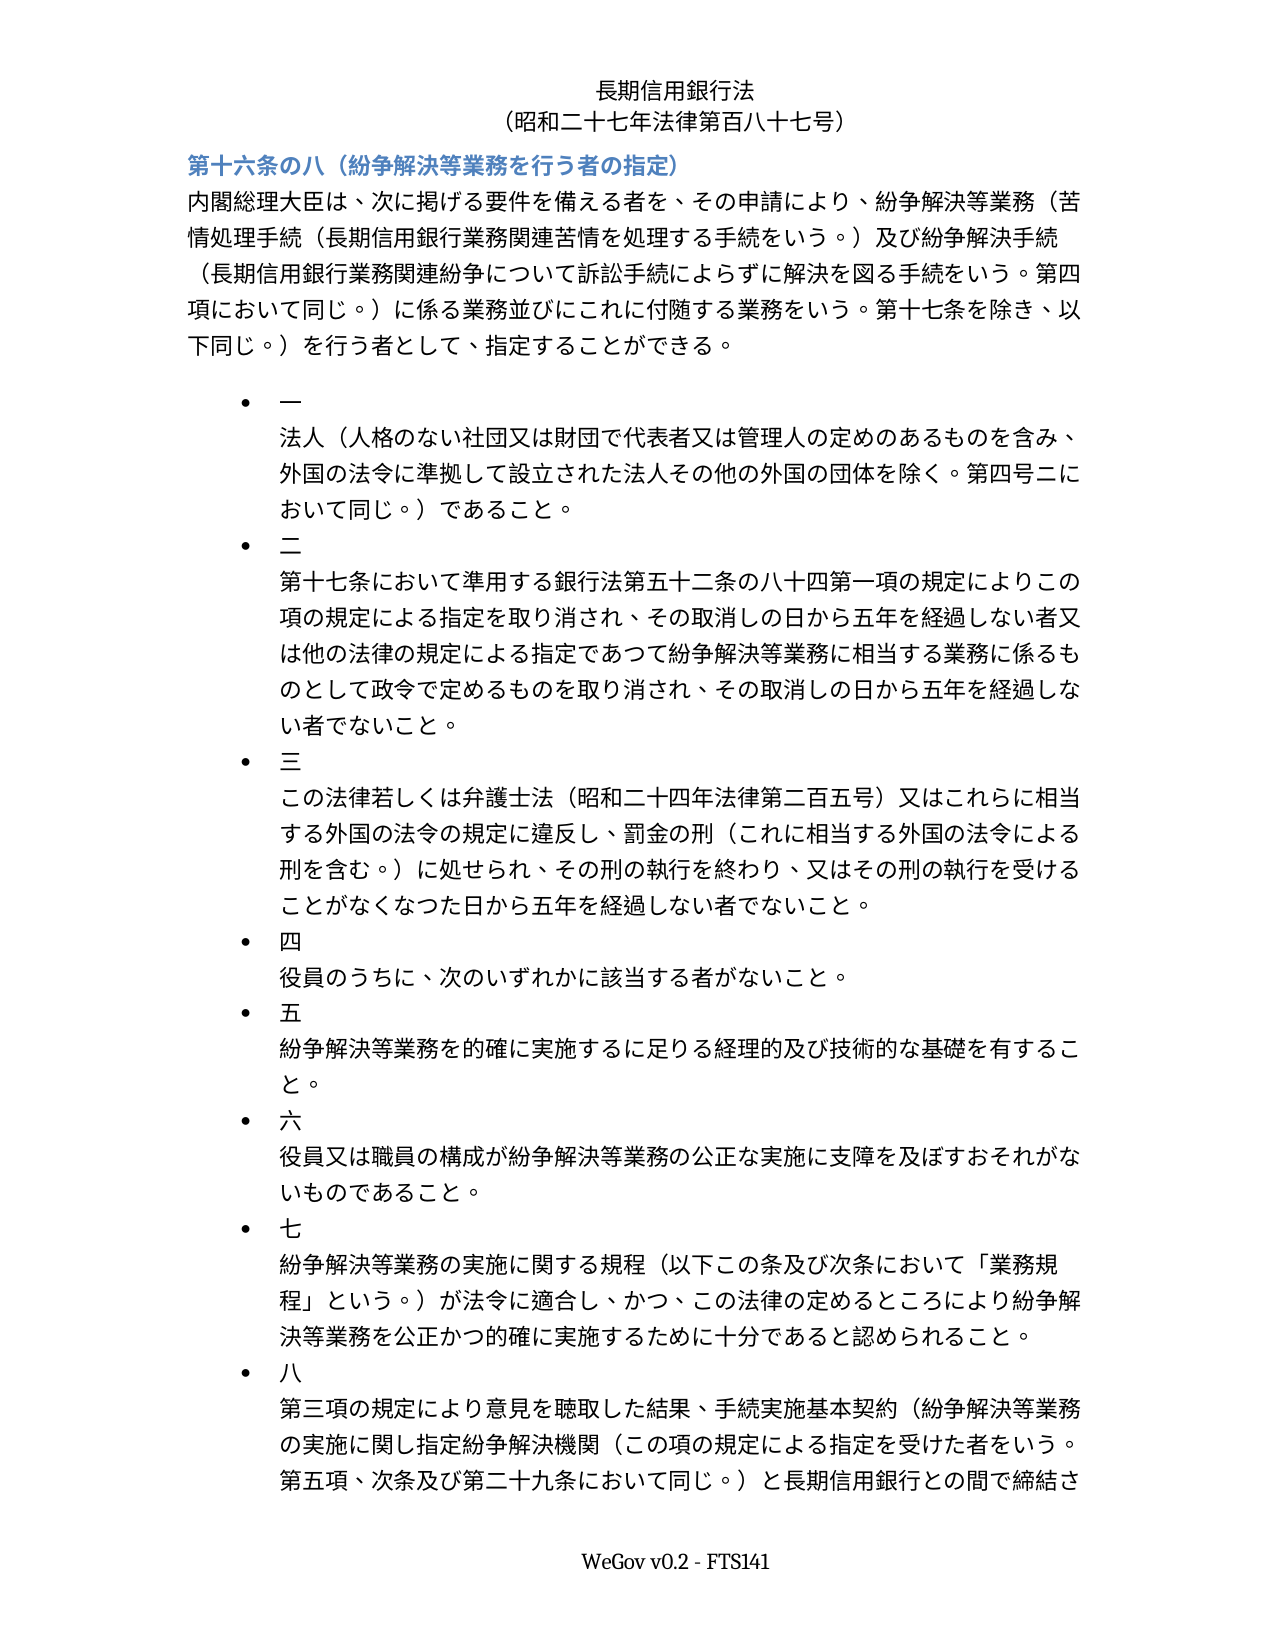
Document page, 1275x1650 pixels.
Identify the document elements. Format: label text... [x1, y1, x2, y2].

list 一 法人（人格のない社団又は財団で代表者又は管理人の定めのあるものを含み、外国の法令に準拠して設立された法人その他の外国の団体を除く。第四号ニにおいて同じ。）であること。 [242, 386, 1087, 526]
text 内閣総理大臣は、次に掲げる要件を備える者を、その申請により、紛争解決等業務（苦情処理手続（長期信用銀行業務関連苦情を処理する手続をいう。）及び紛争解決手続（長期信用銀行業務関連紛争について訴訟手続によらずに解決を図る手続をいう。第四項において同じ。）に係る業務並びにこれに付随する業務をいう。第十七条を除き、以下同じ。）を行う者として、指定することができる。 [187, 186, 1087, 361]
subtitle 第十六条の八（紛争解決等業務を行う者の指定） [187, 150, 1087, 181]
list 二 第十七条において準用する銀行法第五十二条の八十四第一項の規定によりこの項の規定による指定を取り消され、その取消しの日から五年を経過しない者又は他の法律の規定による指定であつて紛争解決等業務に相当する業務に係るものとして政令で定めるものを取り消され、その取消しの日から五年を経過しない者でないこと。 [242, 530, 1087, 741]
list 七 紛争解決等業務の実施に関する規程（以下この条及び次条において「業務規程」という。）が法令に適合し、かつ、この法律の定めるところにより紛争解決等業務を公正かつ的確に実施するために十分であると認められること。 [242, 1213, 1087, 1352]
list 三 この法律若しくは弁護士法（昭和二十四年法律第二百五号）又はこれらに相当する外国の法令の規定に違反し、罰金の刑（これに相当する外国の法令による刑を含む。）に処せられ、その刑の執行を終わり、又はその刑の執行を受けることがなくなつた日から五年を経過しない者でないこと。 [242, 746, 1087, 921]
list 四 役員のうちに、次のいずれかに該当する者がないこと。 [242, 926, 1087, 993]
list 五 紛争解決等業務を的確に実施するに足りる経理的及び技術的な基礎を有すること。 [242, 997, 1087, 1101]
list 六 役員又は職員の構成が紛争解決等業務の公正な実施に支障を及ぼすおそれがないものであること。 [242, 1105, 1087, 1208]
